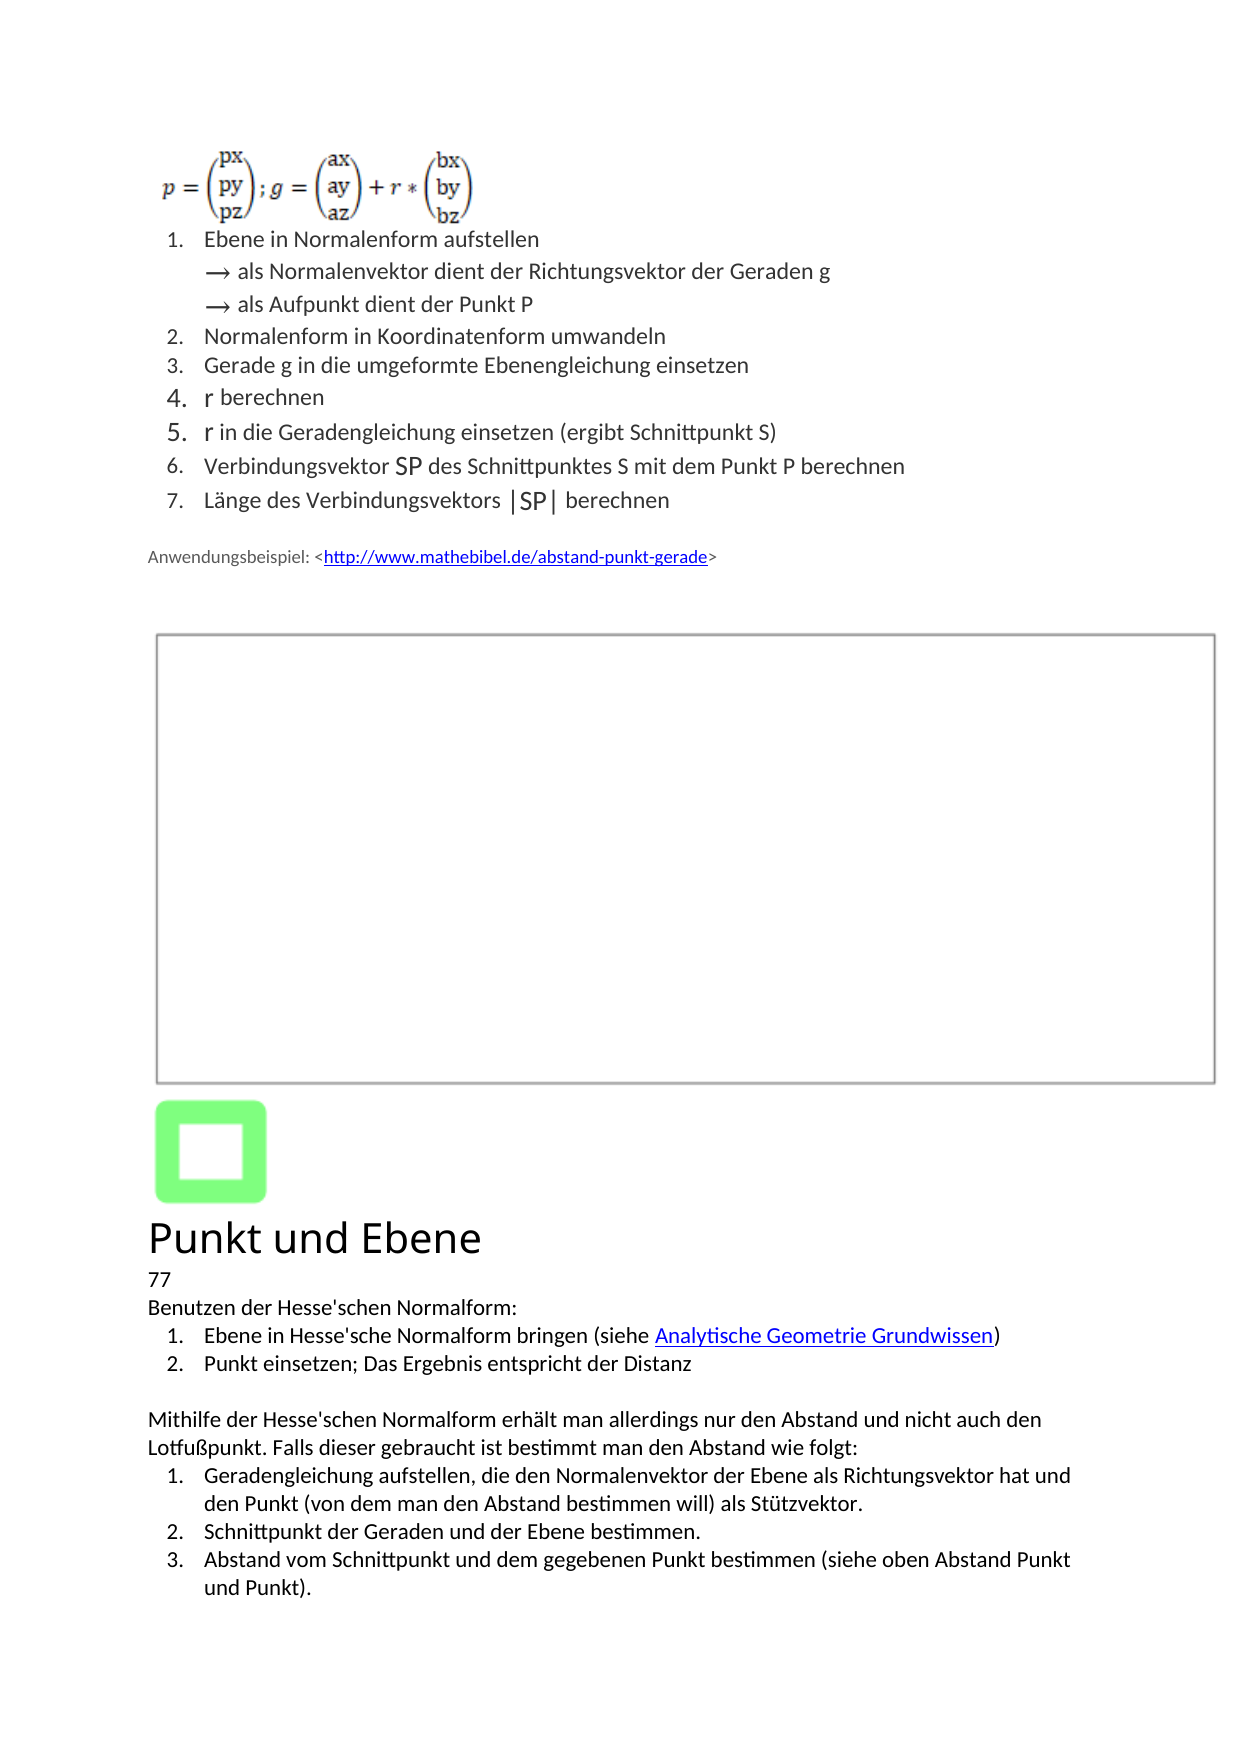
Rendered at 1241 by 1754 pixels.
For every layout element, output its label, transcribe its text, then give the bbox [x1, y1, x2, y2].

list Punkt einsetzen; Das Ergebnis entspricht der Distanz [166, 1349, 1093, 1377]
text Benutzen der Hesse'schen Normalform: [148, 1293, 1093, 1321]
list Gerade g in die umgeformte Ebenengleichung einsetzen [166, 350, 1093, 380]
text Mithilfe der Hesse'schen Normalform erhält man allerdings nur den Abstand und nicht auch den Lotfußpunkt. Falls dieser gebraucht ist bestimmt man den Abstand wie folgt: [148, 1405, 1093, 1461]
text Punkt und Ebene [148, 1208, 1093, 1265]
list Geradengleichung aufstellen, die den Normalenvektor der Ebene als Richtungsvektor hat und den Punkt (von dem man den Abstand bestimmen will) als Stützvektor. [166, 1461, 1093, 1517]
text Anwendungsbeispiel: <http://www.mathebibel.de/abstand-punkt-gerade> [148, 545, 1093, 568]
list Ebene in Normalenform aufstellen → als Normalenvektor dient der Richtungsvektor der Geraden g → als Aufpunkt dient der Punkt P [166, 224, 1093, 321]
picture [147, 624, 1222, 1209]
picture [147, 147, 556, 225]
list r berechnen [166, 380, 1093, 414]
list Länge des Verbindungsvektors |SP| berechnen [166, 483, 1093, 517]
text 77 [148, 1265, 1093, 1293]
list Schnittpunkt der Geraden und der Ebene bestimmen. [166, 1517, 1093, 1546]
list Ebene in Hesse'sche Normalform bringen (siehe Analytische Geometrie Grundwissen) [166, 1321, 1093, 1349]
list Normalenform in Koordinatenform umwandeln [166, 321, 1093, 350]
list Abstand vom Schnittpunkt und dem gegebenen Punkt bestimmen (siehe oben Abstand Punkt und Punkt). [166, 1546, 1093, 1602]
list Verbindungsvektor SP des Schnittpunktes S mit dem Punkt P berechnen [166, 448, 1093, 483]
list r in die Geradengleichung einsetzen (ergibt Schnittpunkt S) [166, 414, 1093, 448]
